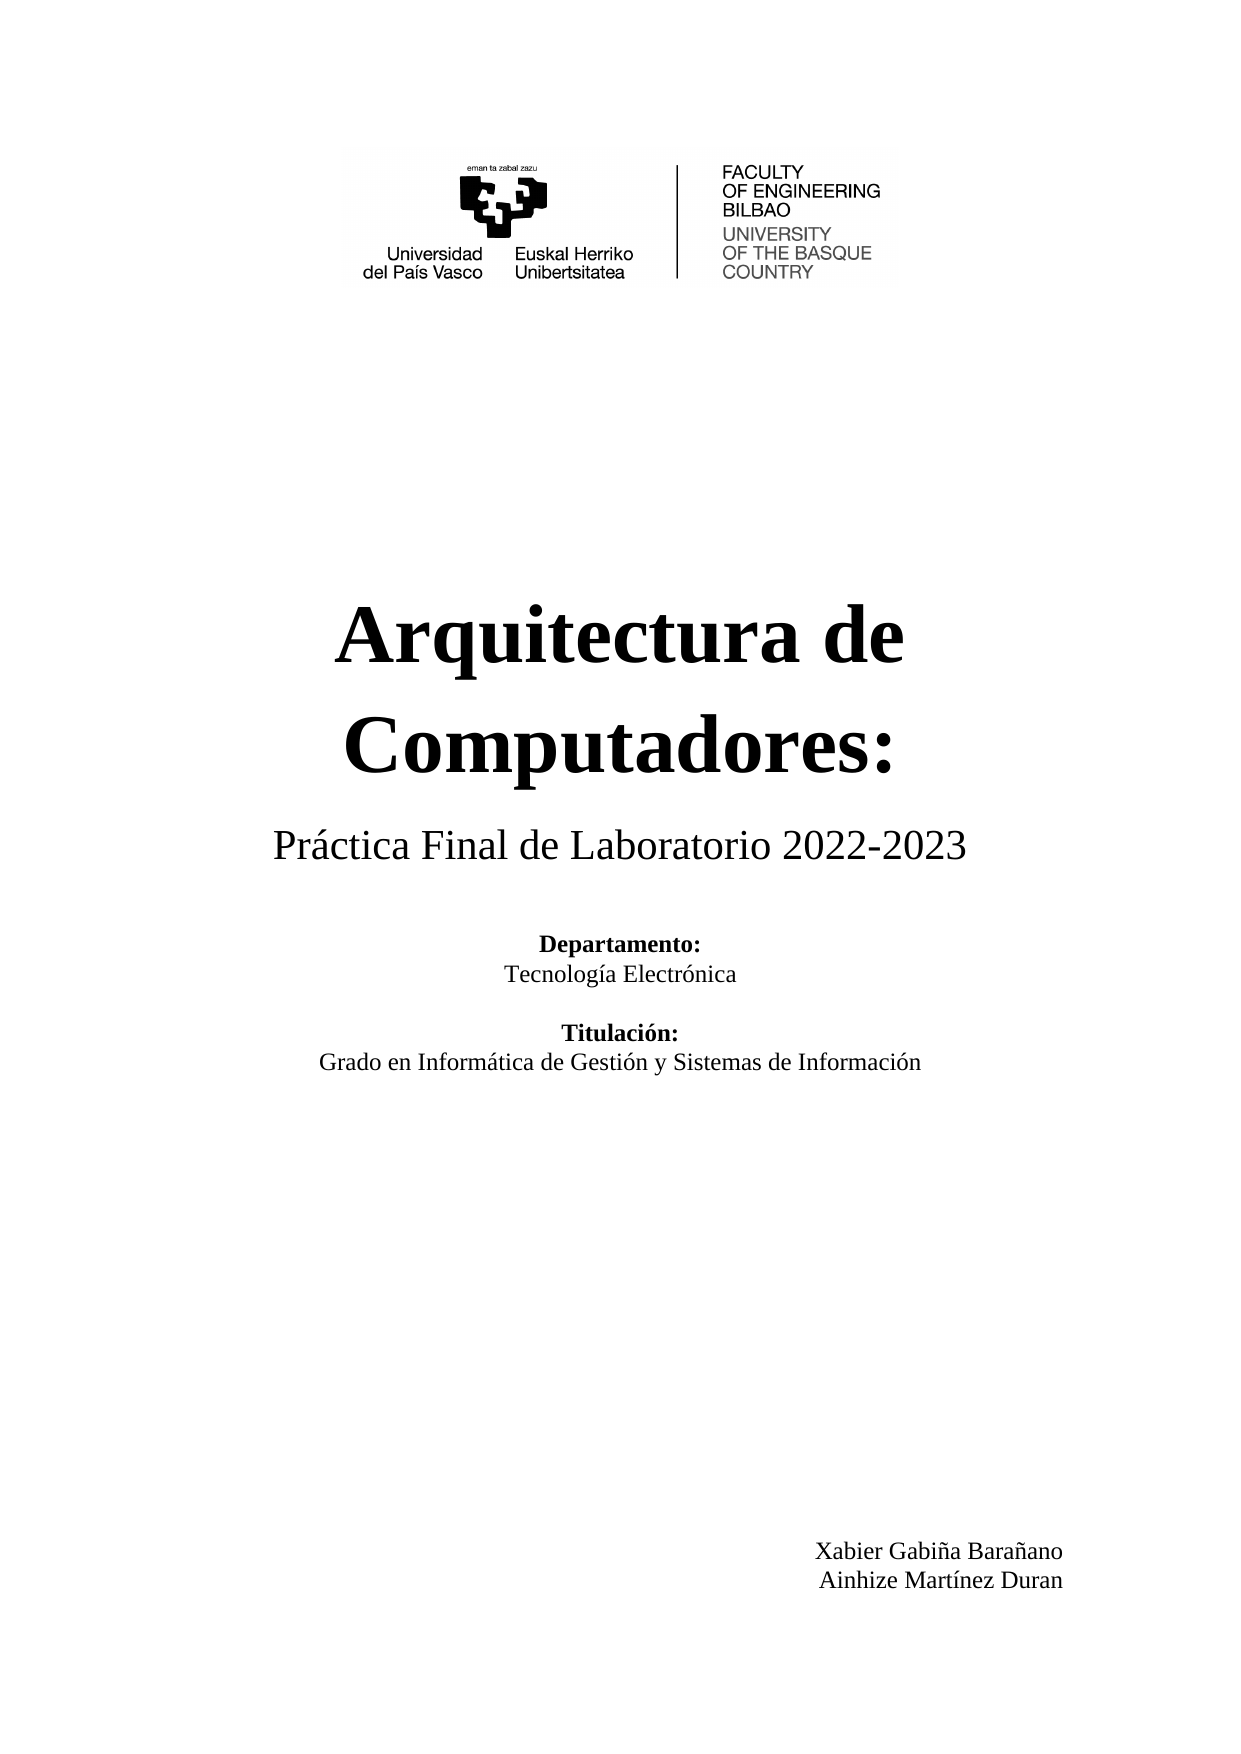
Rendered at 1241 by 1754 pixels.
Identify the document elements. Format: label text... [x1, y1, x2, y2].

text Práctica Final de Laboratorio 2022-2023 [177, 819, 1063, 869]
title Arquitectura de Computadores: [177, 584, 1063, 791]
text Titulación: [177, 1018, 1063, 1047]
text Departamento: [177, 929, 1063, 958]
text Tecnología Electrónica [177, 959, 1063, 987]
text Ainhize Martínez Duran [177, 1565, 1063, 1594]
text Xabier Gabiña Barañano [177, 1536, 1063, 1565]
text Grado en Informática de Gestión y Sistemas de Información [177, 1047, 1063, 1076]
picture [341, 147, 899, 288]
